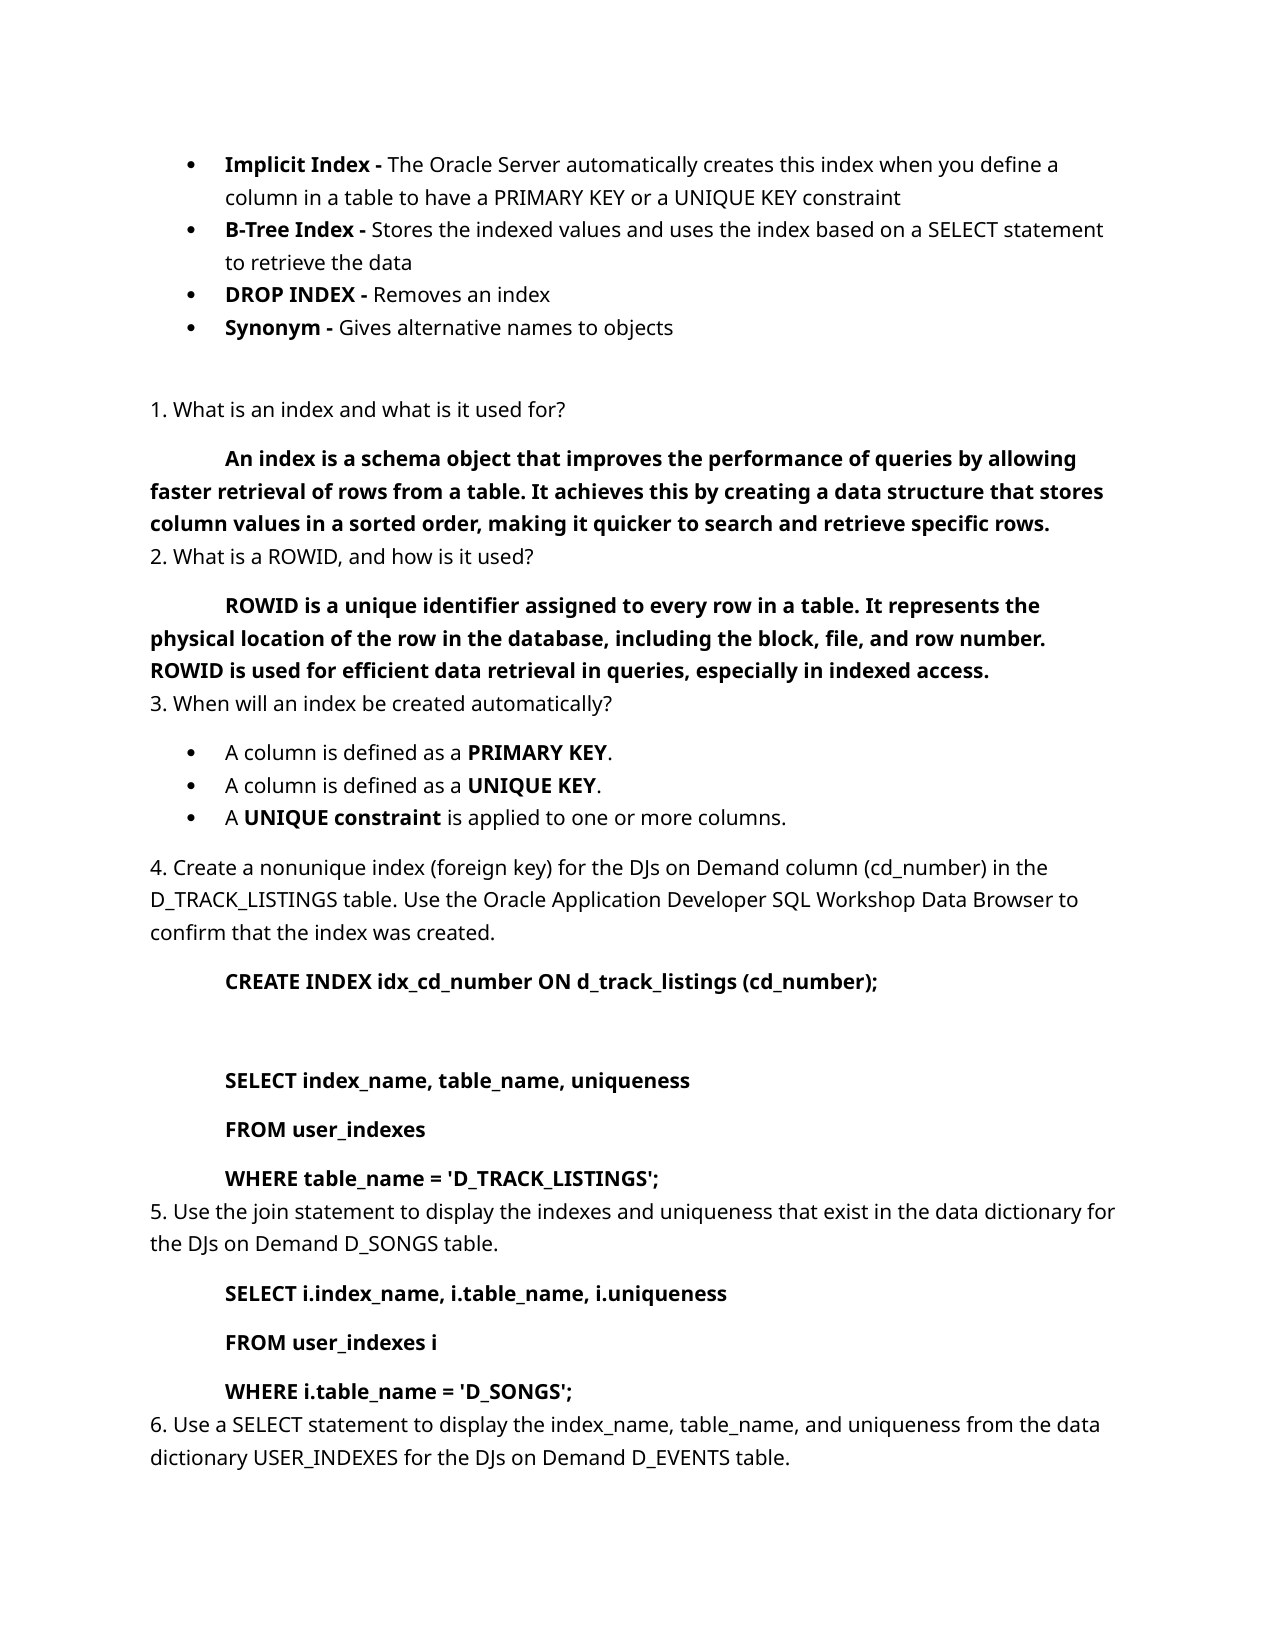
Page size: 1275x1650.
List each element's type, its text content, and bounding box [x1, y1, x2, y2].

text An index is a schema object that improves the performance of queries by allowing faster retrieval of rows from a table. It achieves this by creating a data structure that stores column values in a sorted order, making it quicker to search and retrieve specific rows. 2. What is a ROWID, and how is it used? [150, 444, 1125, 570]
list A column is defined as a UNIQUE KEY. [187, 771, 1125, 799]
list Synonym - Gives alternative names to objects [187, 313, 1125, 341]
text 4. Create a nonunique index (foreign key) for the DJs on Demand column (cd_number) in the D_TRACK_LISTINGS table. Use the Oracle Application Developer SQL Workshop Data Browser to confirm that the index was created. [150, 853, 1125, 946]
list A column is defined as a PRIMARY KEY. [187, 738, 1125, 767]
list B-Tree Index - Stores the indexed values and uses the index based on a SELECT statement to retrieve the data [187, 215, 1125, 276]
text CREATE INDEX idx_cd_number ON d_track_listings (cd_number); [150, 967, 1125, 996]
list A UNIQUE constraint is applied to one or more columns. [187, 803, 1125, 832]
list Implicit Index - The Oracle Server automatically creates this index when you define a column in a table to have a PRIMARY KEY or a UNIQUE KEY constraint [187, 150, 1125, 211]
text SELECT index_name, table_name, uniqueness [150, 1066, 1125, 1094]
text WHERE i.table_name = 'D_SONGS'; 6. Use a SELECT statement to display the index_name, table_name, and uniqueness from the data dictionary USER_INDEXES for the DJs on Demand D_EVENTS table. [150, 1377, 1125, 1471]
text 1. What is an index and what is it used for? [150, 362, 1125, 423]
text WHERE table_name = 'D_TRACK_LISTINGS'; 5. Use the join statement to display the indexes and uniqueness that exist in the data dictionary for the DJs on Demand D_SONGS table. [150, 1164, 1125, 1258]
list DROP INDEX - Removes an index [187, 280, 1125, 309]
text SELECT i.index_name, i.table_name, i.uniqueness [150, 1279, 1125, 1307]
text ROWID is a unique identifier assigned to every row in a table. It represents the physical location of the row in the database, including the block, file, and row number. ROWID is used for efficient data retrieval in queries, especially in indexed access. 3. When will an index be created automatically? [150, 591, 1125, 717]
text FROM user_indexes i [150, 1328, 1125, 1357]
text FROM user_indexes [150, 1115, 1125, 1143]
